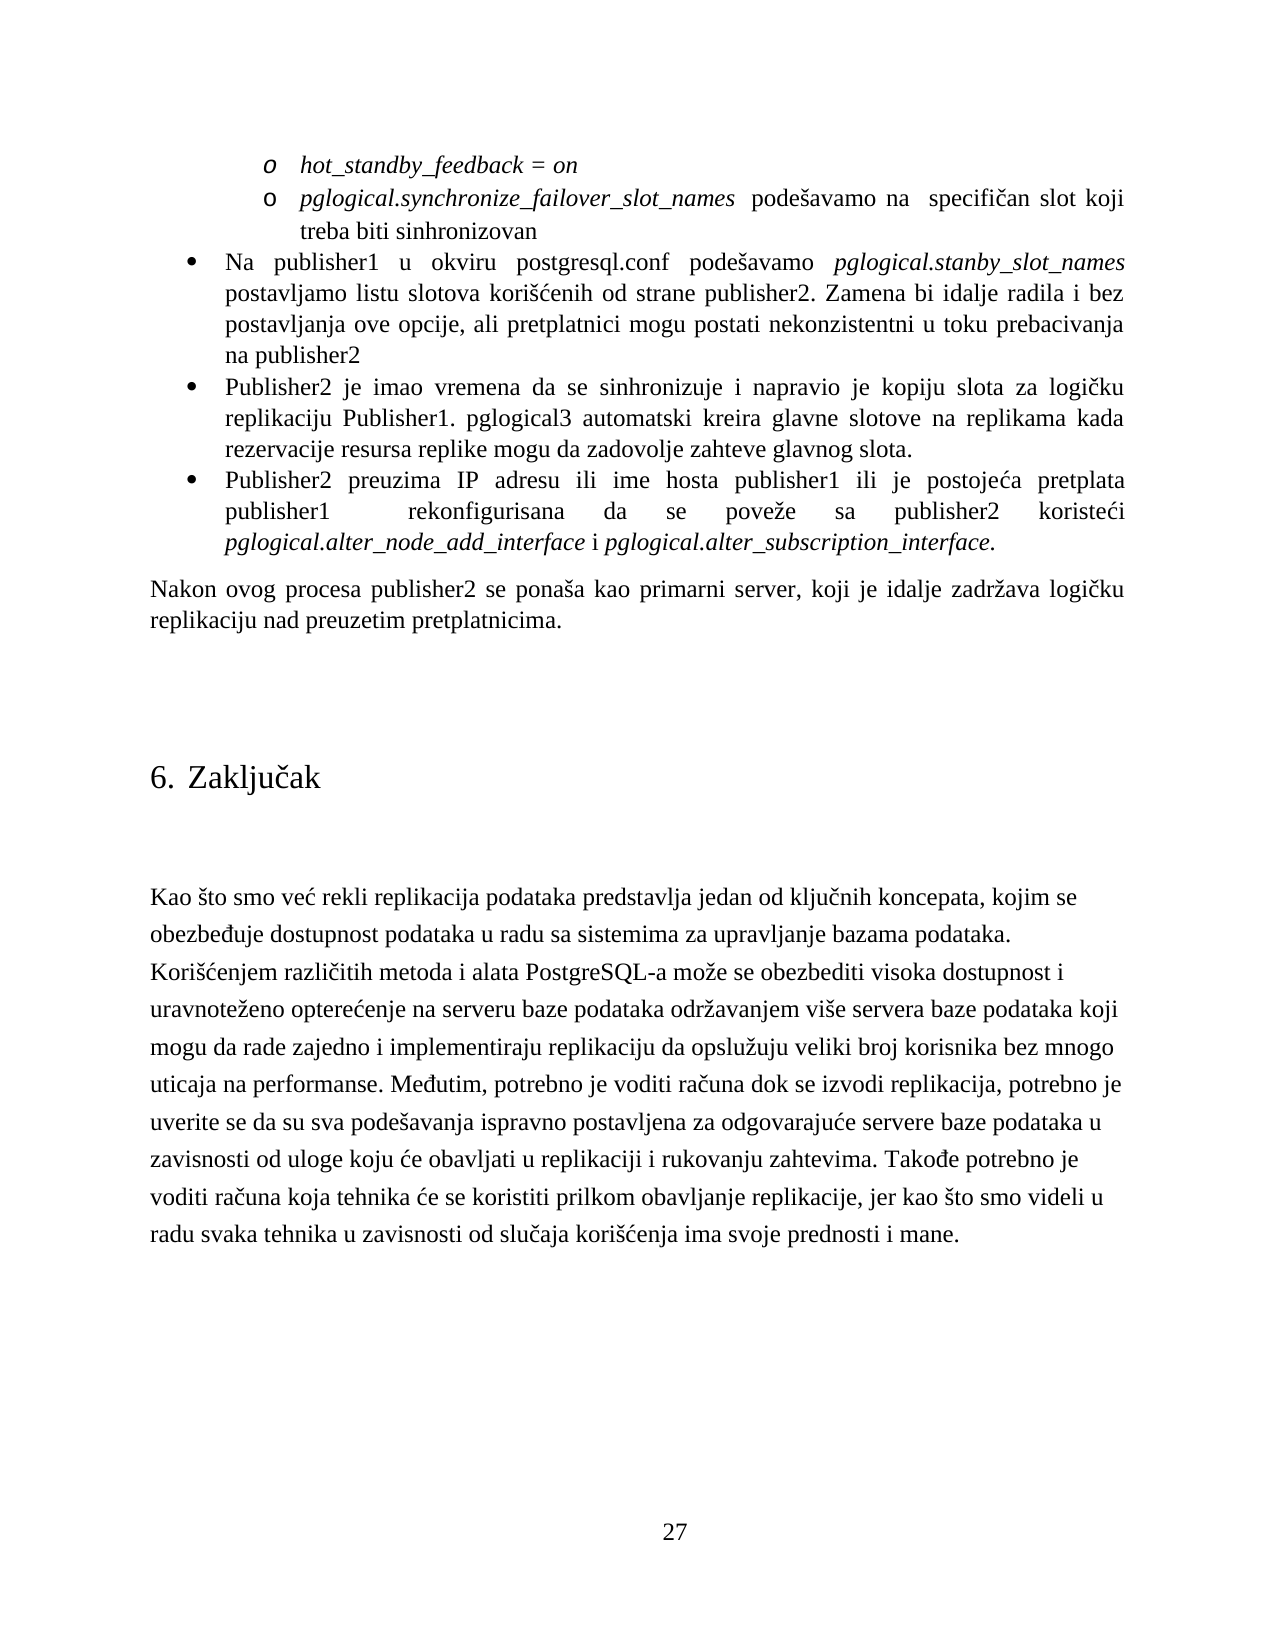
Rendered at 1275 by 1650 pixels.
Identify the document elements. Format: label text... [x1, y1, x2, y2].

list hot_standby_feedback = on [262, 150, 1125, 181]
subtitle Zaključak [150, 757, 1125, 795]
list Publisher2 je imao vremena da se sinhronizuje i napravio je kopiju slota za logičku replikaciju Publisher1. pglogical3 automatski kreira glavne slotove na replikama kada rezervacije resursa replike mogu da zadovolje zahteve glavnog slota. [187, 372, 1125, 462]
list pglogical.synchronize_failover_slot_names podešavamo na specifičan slot koji treba biti sinhronizovan [262, 183, 1125, 245]
text Nakon ovog procesa publisher2 se ponaša kao primarni server, koji je idalje zadržava logičku replikaciju nad preuzetim pretplatnicima. [150, 574, 1125, 634]
text Kao što smo već rekli replikacija podataka predstavlja jedan od ključnih koncepata, kojim se obezbeđuje dostupnost podataka u radu sa sistemima za upravljanje bazama podataka. Korišćenjem različitih metoda i alata PostgreSQL-a može se obezbediti visoka dostupnost i uravnoteženo opterećenje na serveru baze podataka održavanjem više servera baze podataka koji mogu da rade zajedno i implementiraju replikaciju da opslužuju veliki broj korisnika bez mnogo uticaja na performanse. Međutim, potrebno je voditi računa dok se izvodi replikacija, potrebno je uverite se da su sva podešavanja ispravno postavljena za odgovarajuće servere baze podataka u zavisnosti od uloge koju će obavljati u replikaciji i rukovanju zahtevima. Takođe potrebno je voditi računa koja tehnika će se koristiti prilkom obavljanje replikacije, jer kao što smo videli u radu svaka tehnika u zavisnosti od slučaja korišćenja ima svoje prednosti i mane. [150, 873, 1125, 1248]
list Na publisher1 u okviru postgresql.conf podešavamo pglogical.stanby_slot_names postavljamo listu slotova korišćenih od strane publisher2. Zamena bi idalje radila i bez postavljanja ove opcije, ali pretplatnici mogu postati nekonzistentni u toku prebacivanja na publisher2 [187, 247, 1125, 369]
list Publisher2 preuzima IP adresu ili ime hosta publisher1 ili je postojeća pretplata publisher1 rekonfigurisana da se poveže sa publisher2 koristeći pglogical.alter_node_add_interface i pglogical.alter_subscription_interface. [187, 465, 1125, 556]
